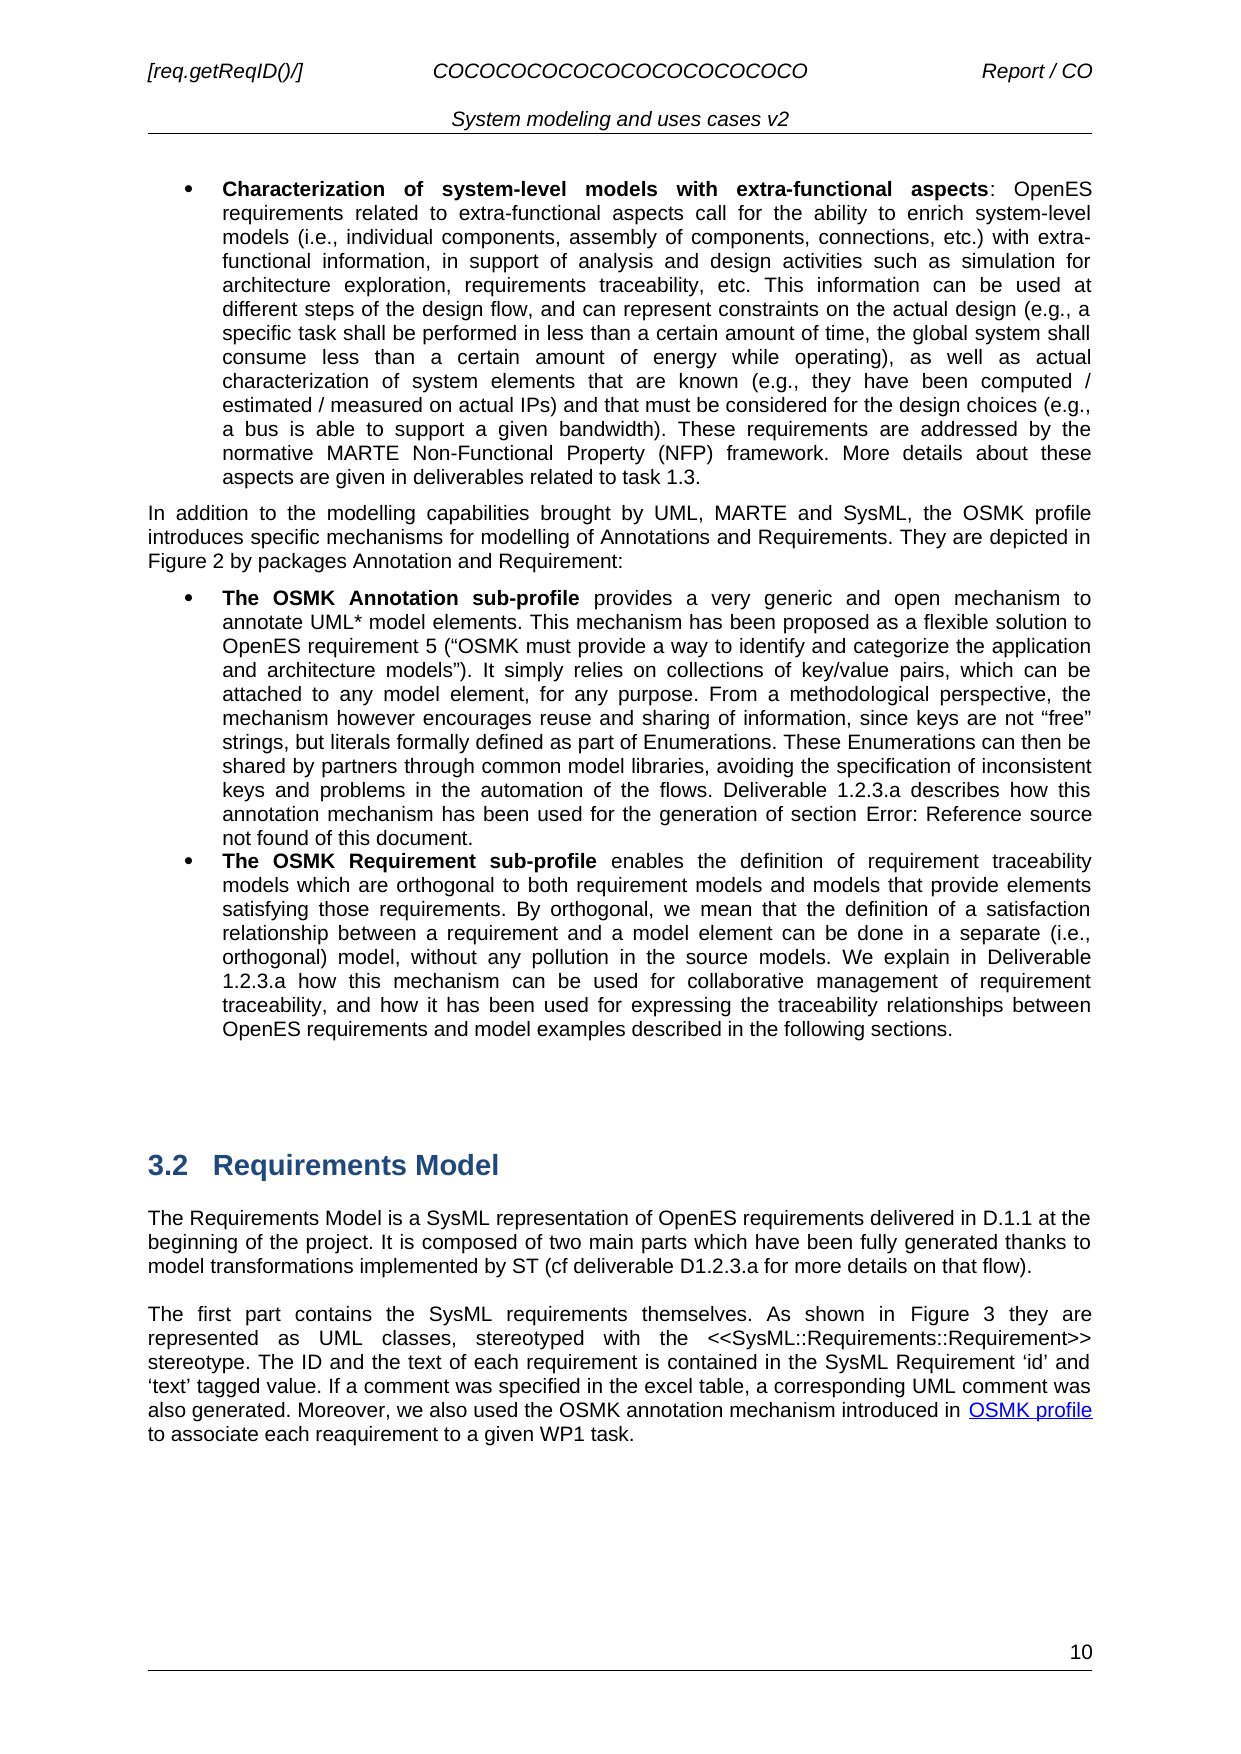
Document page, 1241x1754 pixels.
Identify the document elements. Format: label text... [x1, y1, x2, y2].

list Characterization of system-level models with extra-functional aspects: OpenES requirements related to extra-functional aspects call for the ability to enrich system-level models (i.e., individual components, assembly of components, connections, etc.) with extra-functional information, in support of analysis and design activities such as simulation for architecture exploration, requirements traceability, etc. This information can be used at different steps of the design flow, and can represent constraints on the actual design (e.g., a specific task shall be performed in less than a certain amount of time, the global system shall consume less than a certain amount of energy while operating), as well as actual characterization of system elements that are known (e.g., they have been computed / estimated / measured on actual IPs) and that must be considered for the design choices (e.g., a bus is able to support a given bandwidth). These requirements are addressed by the normative MARTE Non-Functional Property (NFP) framework. More details about these aspects are given in deliverables related to task 1.3. [185, 177, 1092, 489]
text The first part contains the SysML requirements themselves. As shown in Figure 3 they are represented as UML classes, stereotyped with the <<SysML::Requirements::Requirement>> stereotype. The ID and the text of each requirement is contained in the SysML Requirement ‘id’ and ‘text’ tagged value. If a comment was specified in the excel table, a corresponding UML comment was also generated. Moreover, we also used the OSMK annotation mechanism introduced in OSMK profile to associate each reaquirement to a given WP1 task. [148, 1302, 1092, 1445]
text The Requirements Model is a SysML representation of OpenES requirements delivered in D.1.1 at the beginning of the project. It is composed of two main parts which have been fully generated thanks to model transformations implemented by ST (cf deliverable D1.2.3.a for more details on that flow). [148, 1206, 1092, 1278]
list The OSMK Requirement sub-profile enables the definition of requirement traceability models which are orthogonal to both requirement models and models that provide elements satisfying those requirements. By orthogonal, we mean that the definition of a satisfaction relationship between a requirement and a model element can be done in a separate (i.e., orthogonal) model, without any pollution in the source models. We explain in Deliverable 1.2.3.a how this mechanism can be used for collaborative management of requirement traceability, and how it has been used for expressing the traceability relationships between OpenES requirements and model examples described in the following sections. [185, 849, 1092, 1041]
subtitle Requirements Model [148, 1148, 1092, 1182]
text In addition to the modelling capabilities brought by UML, MARTE and SysML, the OSMK profile introduces specific mechanisms for modelling of Annotations and Requirements. They are depicted in Figure 2 by packages Annotation and Requirement: [148, 501, 1092, 573]
